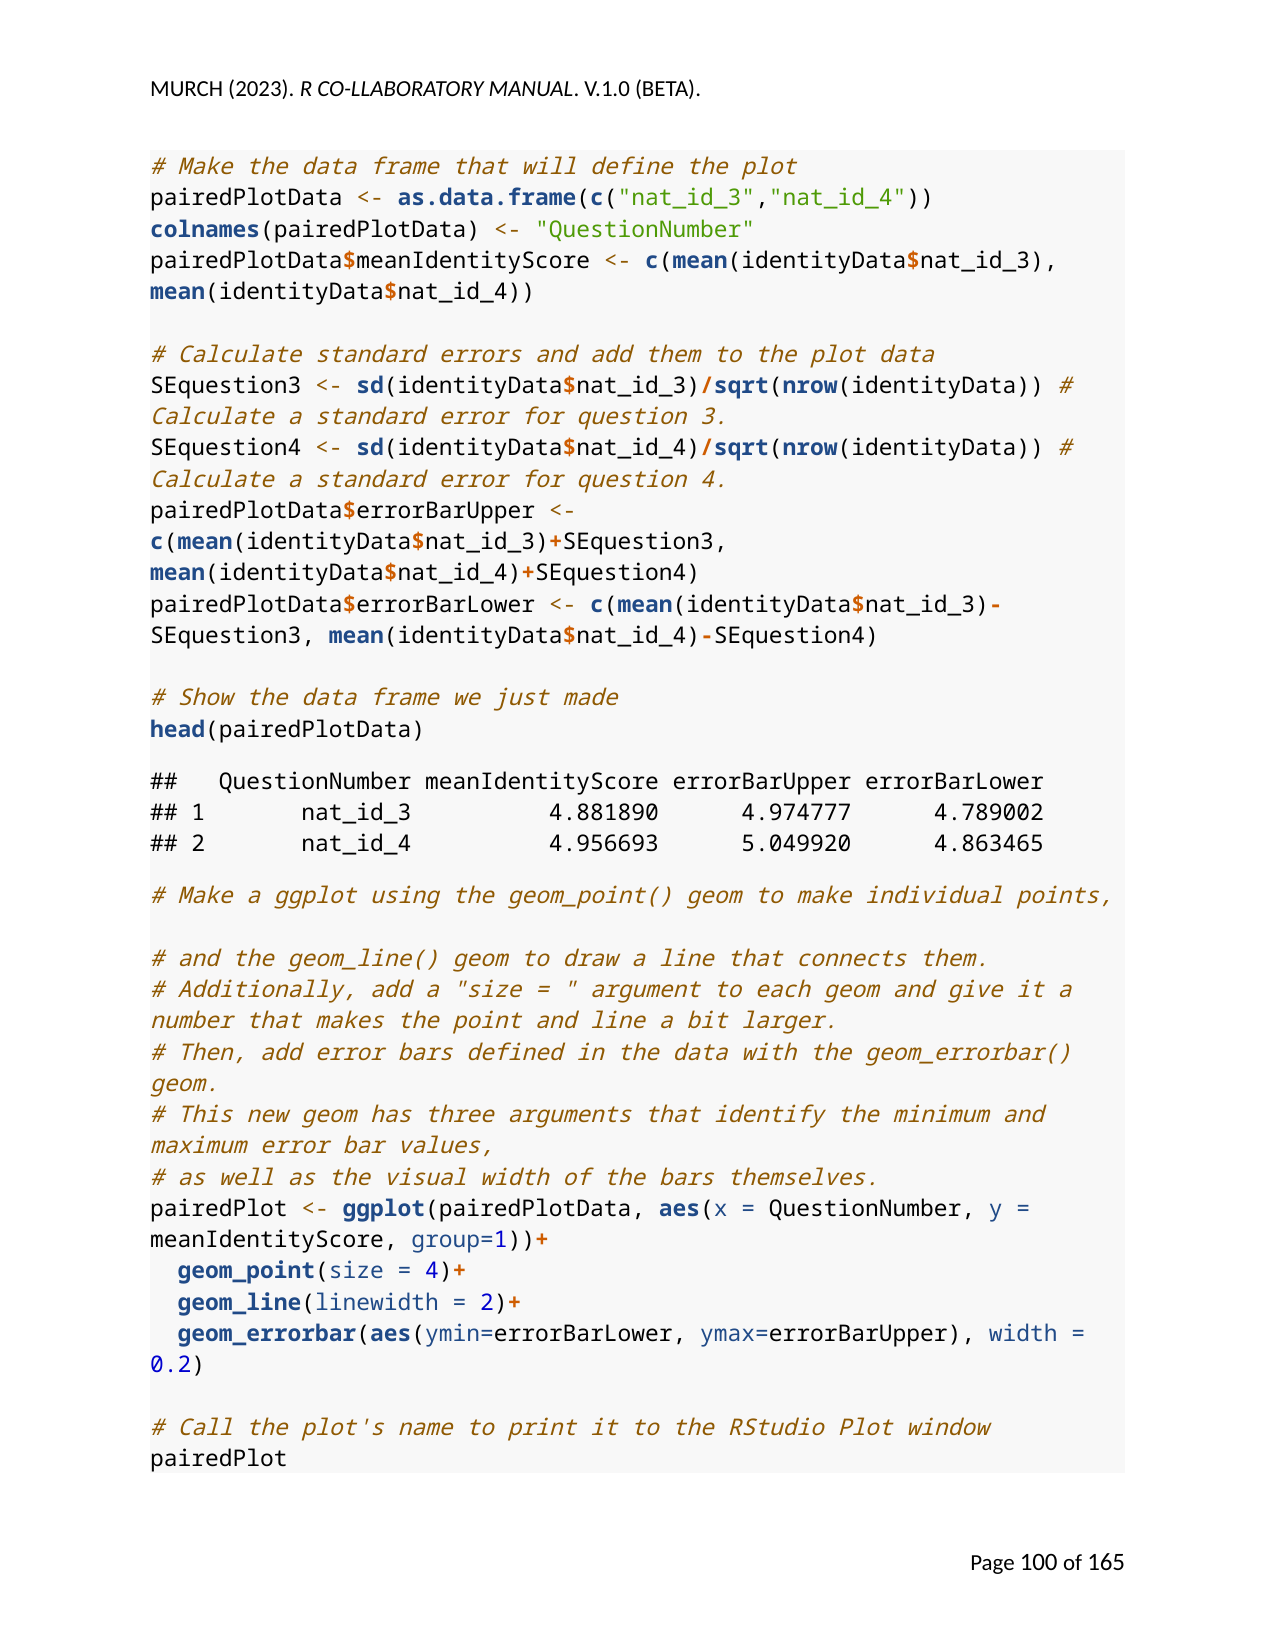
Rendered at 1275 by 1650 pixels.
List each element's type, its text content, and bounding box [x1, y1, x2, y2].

text # Make a ggplot using the geom_point() geom to make individual points, # and the geom_line() geom to draw a line that connects them. # Additionally, add a "size = " argument to each geom and give it a number that makes the point and line a bit larger. # Then, add error bars defined in the data with the geom_errorbar() geom. # This new geom has three arguments that identify the minimum and maximum error bar values, # as well as the visual width of the bars themselves. pairedPlot <- ggplot(pairedPlotData, aes(x = QuestionNumber, y = meanIdentityScore, group=1))+ geom_point(size = 4)+ geom_line(linewidth = 2)+ geom_errorbar(aes(ymin=errorBarLower, ymax=errorBarUpper), width = 0.2) # Call the plot's name to print it to the RStudio Plot window pairedPlot [150, 879, 1125, 1473]
text # Make the data frame that will define the plot pairedPlotData <- as.data.frame(c("nat_id_3","nat_id_4")) colnames(pairedPlotData) <- "QuestionNumber" pairedPlotData$meanIdentityScore <- c(mean(identityData$nat_id_3), mean(identityData$nat_id_4)) # Calculate standard errors and add them to the plot data SEquestion3 <- sd(identityData$nat_id_3)/sqrt(nrow(identityData)) # Calculate a standard error for question 3. SEquestion4 <- sd(identityData$nat_id_4)/sqrt(nrow(identityData)) # Calculate a standard error for question 4. pairedPlotData$errorBarUpper <- c(mean(identityData$nat_id_3)+SEquestion3, mean(identityData$nat_id_4)+SEquestion4) pairedPlotData$errorBarLower <- c(mean(identityData$nat_id_3)-SEquestion3, mean(identityData$nat_id_4)-SEquestion4) # Show the data frame we just made head(pairedPlotData) [150, 150, 1125, 744]
text ## QuestionNumber meanIdentityScore errorBarUpper errorBarLower ## 1 nat_id_3 4.881890 4.974777 4.789002 ## 2 nat_id_4 4.956693 5.049920 4.863465 [150, 764, 1125, 858]
